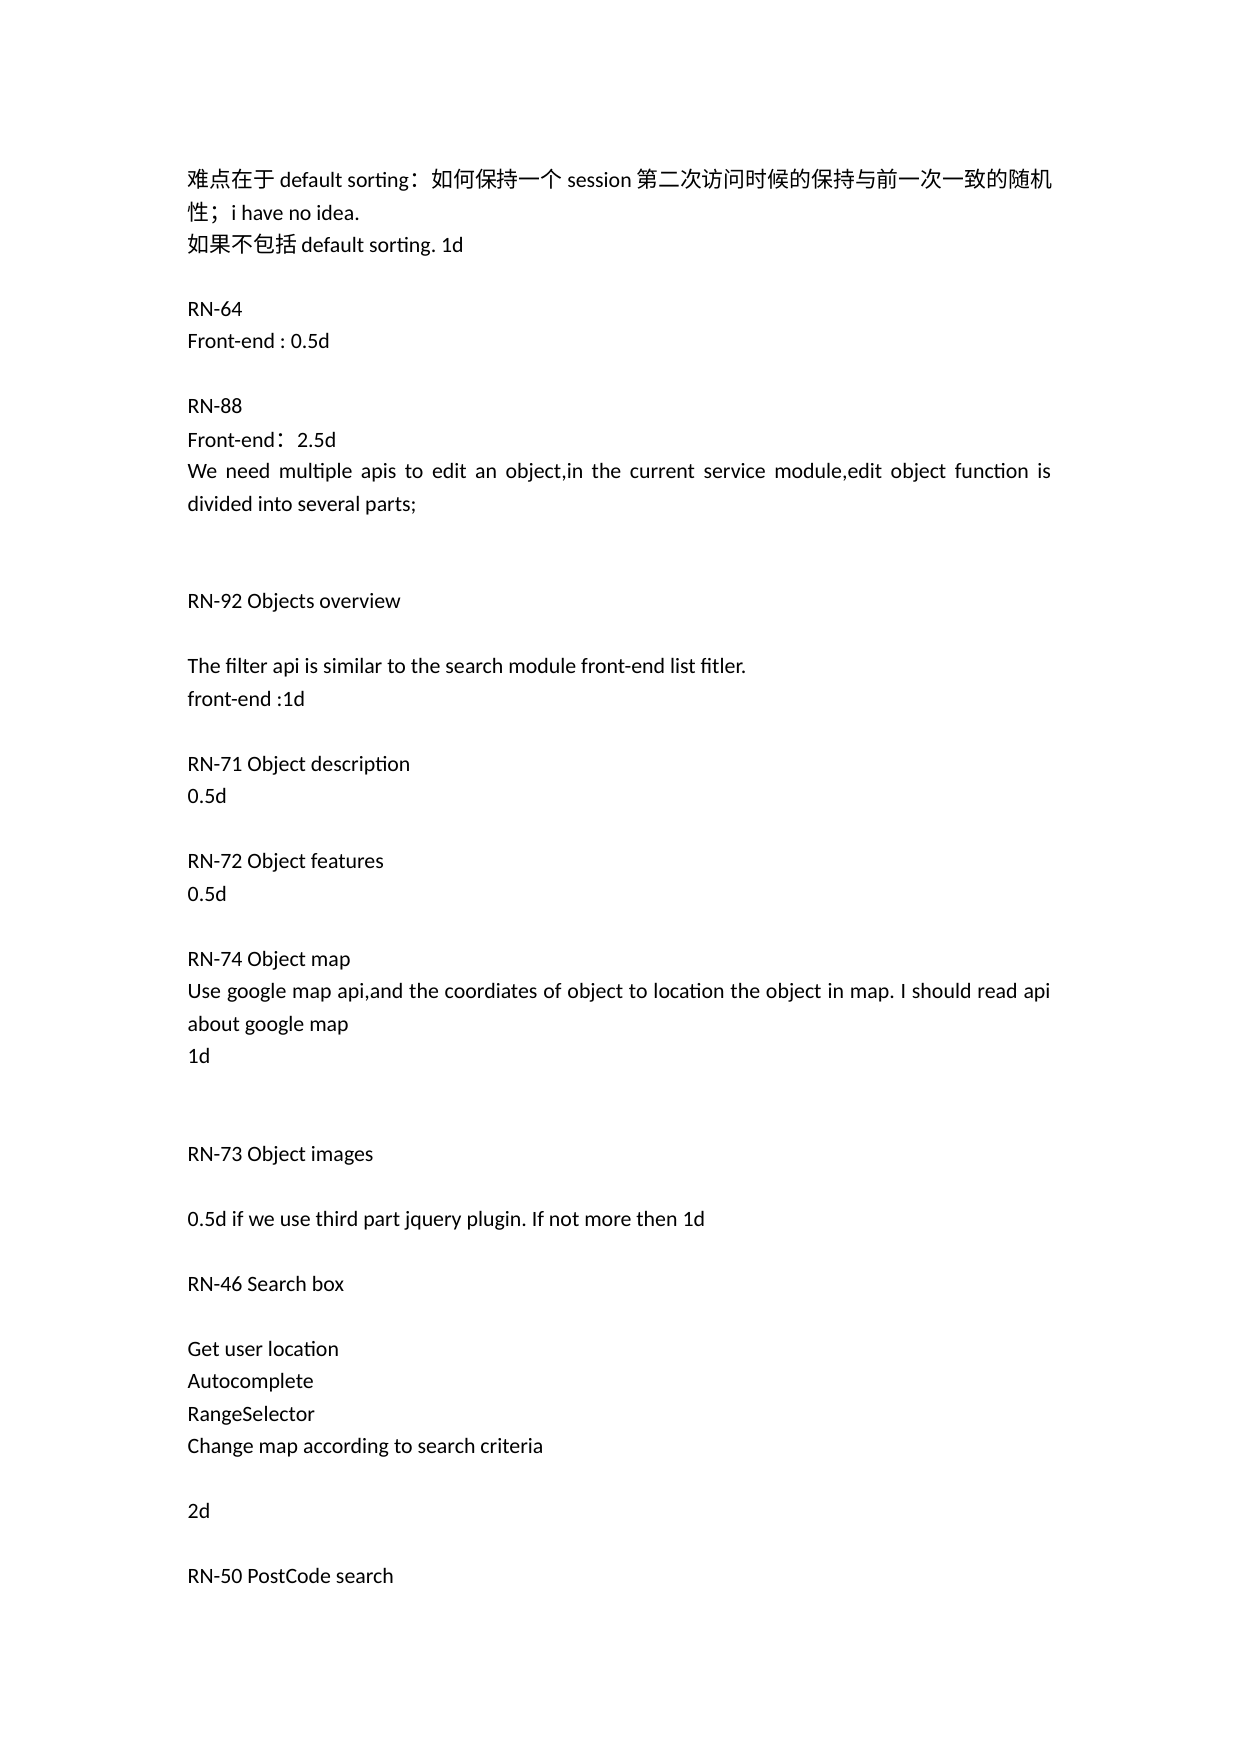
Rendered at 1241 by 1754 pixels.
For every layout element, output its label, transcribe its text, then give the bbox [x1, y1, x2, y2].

text 如果不包括default sorting. 1d [187, 227, 1053, 259]
text RN-92 Objects overview [187, 584, 1053, 617]
text 1d [187, 1039, 1053, 1072]
text 2d [187, 1494, 1053, 1527]
text RN-73 Object images [187, 1137, 1053, 1169]
text 难点在于default sorting：如何保持一个session第二次访问时候的保持与前一次一致的随机性；i have no idea. [187, 162, 1053, 227]
text Get user location [187, 1332, 1053, 1364]
text We need multiple apis to edit an object,in the current service module,edit object function is divided into several parts; [187, 454, 1053, 519]
text Autocomplete [187, 1364, 1053, 1397]
text RN-71 Object description [187, 747, 1053, 779]
text 0.5d [187, 779, 1053, 812]
text RN-88 [187, 389, 1053, 422]
text Front-end：2.5d [187, 422, 1053, 454]
text RN-72 Object features [187, 844, 1053, 877]
text front-end :1d [187, 682, 1053, 714]
text The filter api is similar to the search module front-end list fitler. [187, 649, 1053, 682]
text Change map according to search criteria [187, 1429, 1053, 1462]
text Use google map api,and the coordiates of object to location the object in map. I should read api about google map [187, 974, 1053, 1039]
text RN-64 [187, 292, 1053, 324]
text Front-end : 0.5d [187, 324, 1053, 357]
text 0.5d if we use third part jquery plugin. If not more then 1d [187, 1202, 1053, 1234]
text RN-46 Search box [187, 1267, 1053, 1299]
text RN-74 Object map [187, 942, 1053, 974]
text 0.5d [187, 877, 1053, 909]
text RN-50 PostCode search [187, 1559, 1053, 1592]
text RangeSelector [187, 1397, 1053, 1429]
